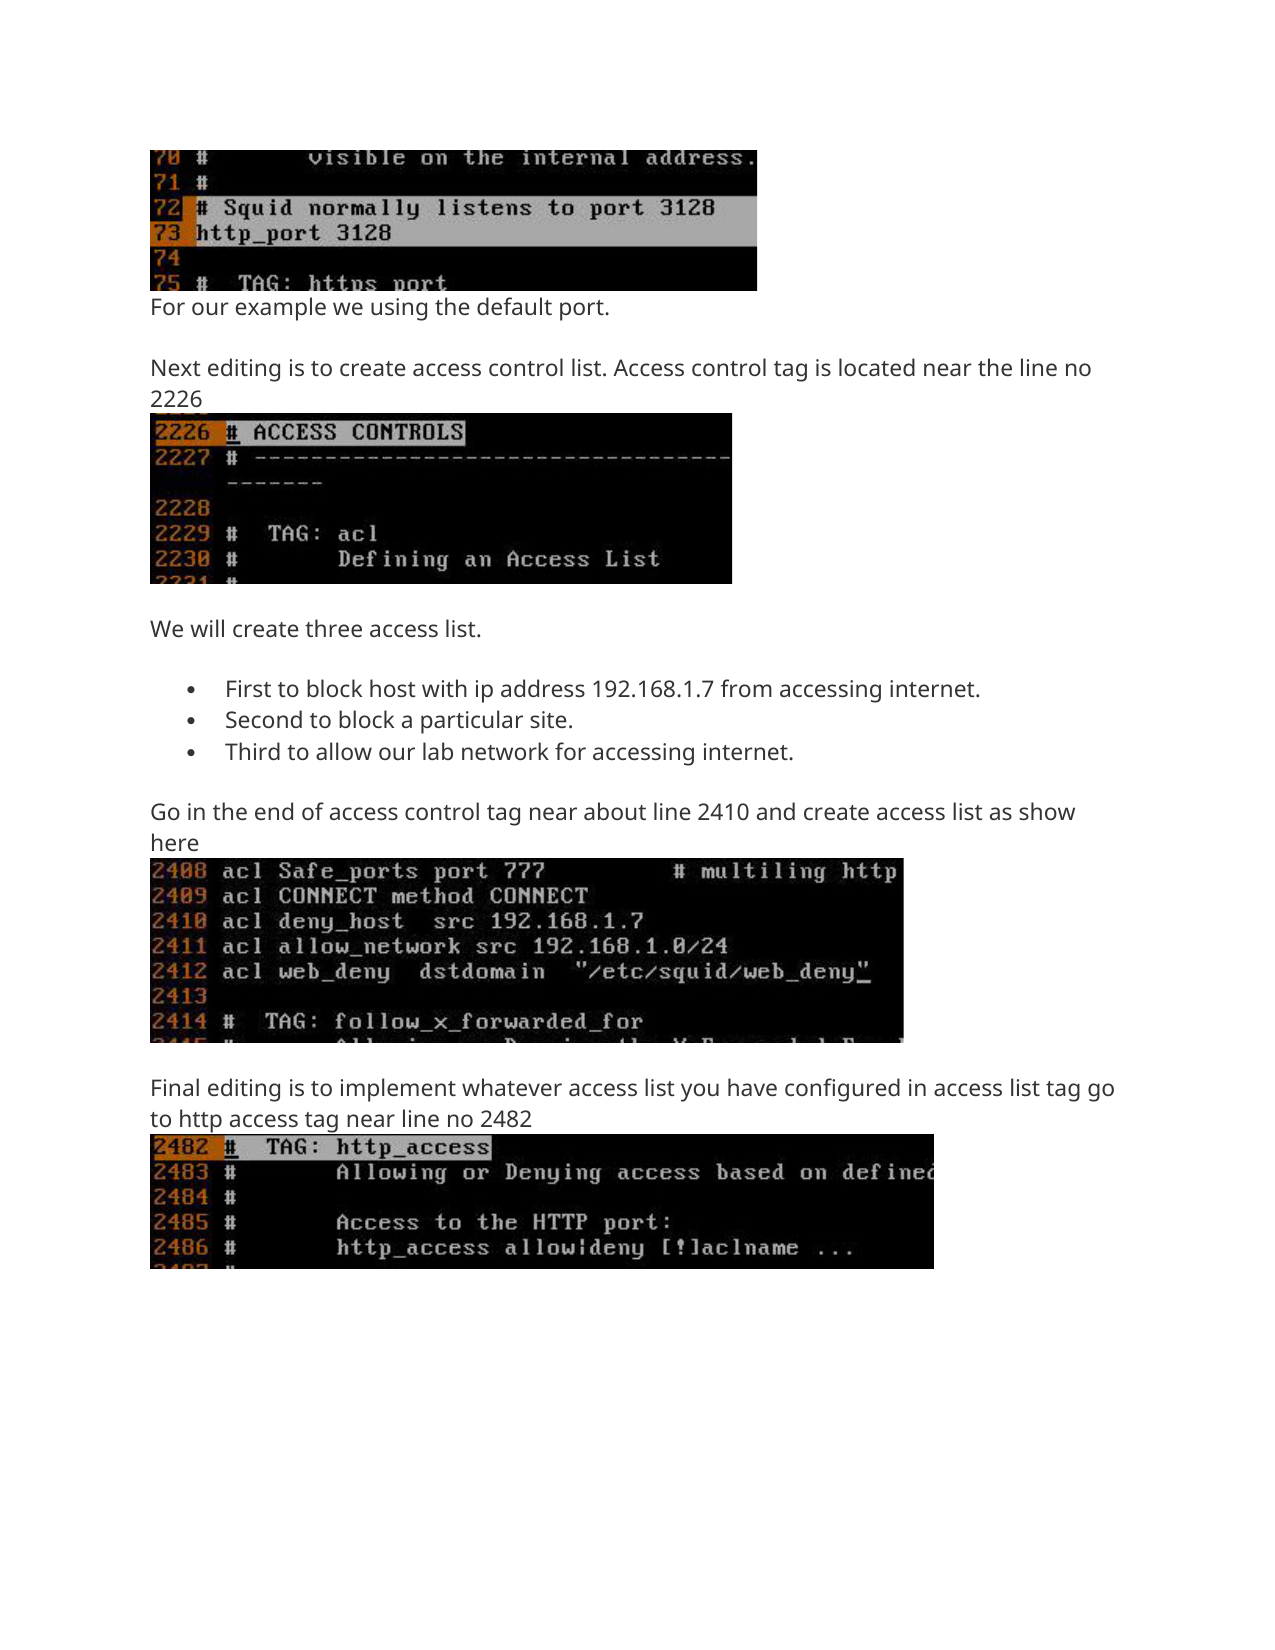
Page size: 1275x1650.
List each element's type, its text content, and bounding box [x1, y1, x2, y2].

picture [150, 413, 733, 584]
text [150, 150, 1125, 322]
picture [150, 1134, 934, 1269]
list First to block host with ip address 192.168.1.7 from accessing internet. [187, 673, 1125, 704]
list Second to block a particular site. [187, 704, 1125, 736]
text We will create three access list. [150, 613, 1125, 644]
picture [150, 858, 904, 1043]
picture [150, 150, 758, 291]
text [150, 1072, 1125, 1268]
list Third to allow our lab network for accessing internet. [187, 736, 1125, 767]
